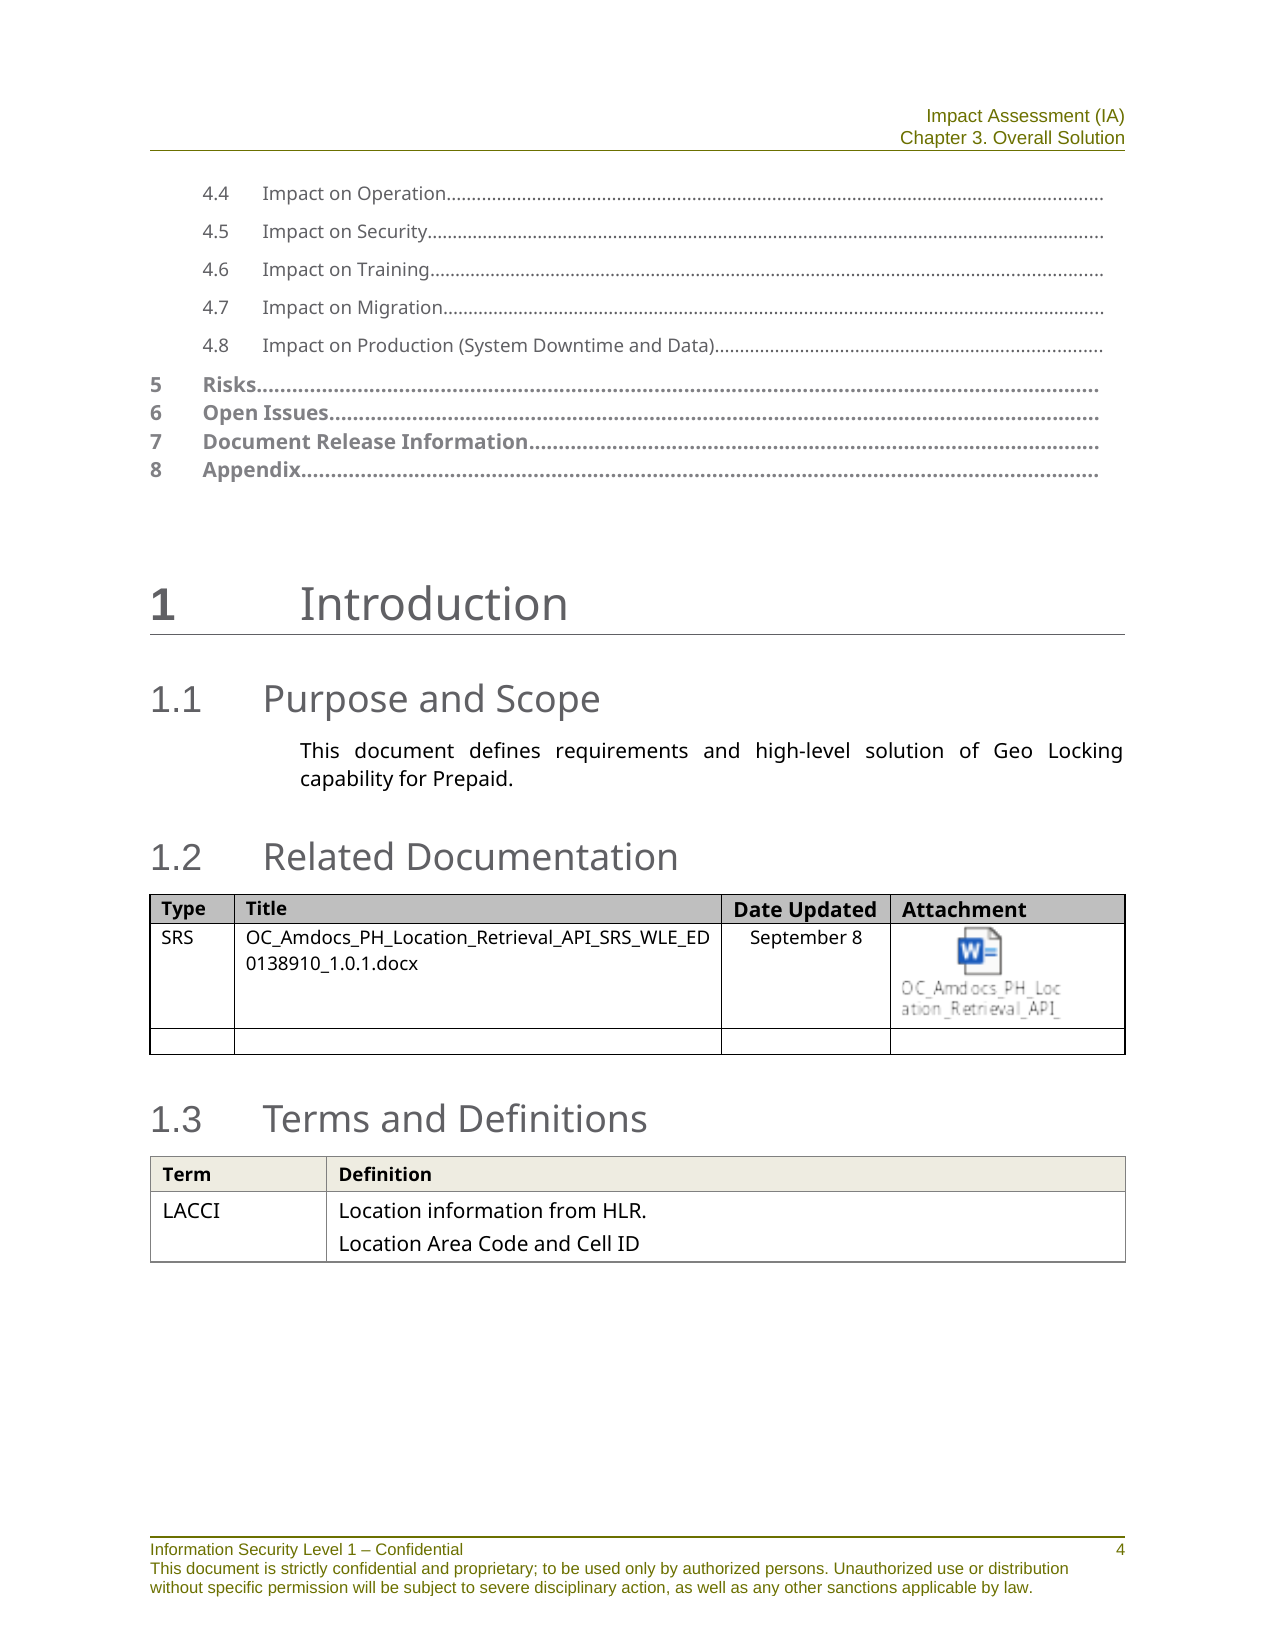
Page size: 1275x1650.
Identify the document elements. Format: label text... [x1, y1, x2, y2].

text 7 Document Release Information 14 [150, 427, 1095, 455]
subtitle Terms and Definitions [150, 1092, 1125, 1143]
table_cell Location information from HLR. Location Area Code and Cell ID [327, 1192, 1125, 1261]
table_cell [722, 1029, 890, 1054]
subtitle Purpose and Scope [150, 672, 1125, 723]
text 4.8 Impact on Production (System Downtime and Data) 11 [202, 332, 1095, 358]
text 6 Open Issues 13 [150, 398, 1095, 427]
table_cell [235, 1029, 721, 1054]
table_header Attachment [891, 895, 1124, 923]
table_header Title [235, 895, 721, 923]
text 8 Appendix 14 [150, 455, 1095, 484]
text 4.7 Impact on Migration 11 [202, 294, 1095, 319]
subtitle Introduction [150, 571, 1125, 634]
table_cell [151, 1029, 234, 1054]
table_cell [891, 1029, 1124, 1054]
table_header Definition [327, 1157, 1125, 1191]
text 4.4 Impact on Operation 11 [202, 180, 1095, 206]
text 4.5 Impact on Security 11 [202, 218, 1095, 243]
text 4.6 Impact on Training 11 [202, 256, 1095, 282]
table_header Type [151, 895, 234, 923]
text This document defines requirements and high-level solution of Geo Locking capability for Prepaid. [300, 736, 1125, 793]
table_header Date Updated [722, 895, 890, 923]
text 5 Risks 12 [150, 370, 1095, 398]
table_cell SRS [151, 924, 234, 1027]
table_cell OC_Amdocs_PH_Location_Retrieval_API_SRS_WLE_ED0138910_1.0.1.docx [235, 924, 721, 1027]
table_header Term [151, 1157, 326, 1191]
subtitle Related Documentation [150, 830, 1125, 881]
table_cell September 8 [722, 924, 890, 1027]
table_cell LACCI [151, 1192, 326, 1261]
table_cell [891, 924, 1124, 1027]
